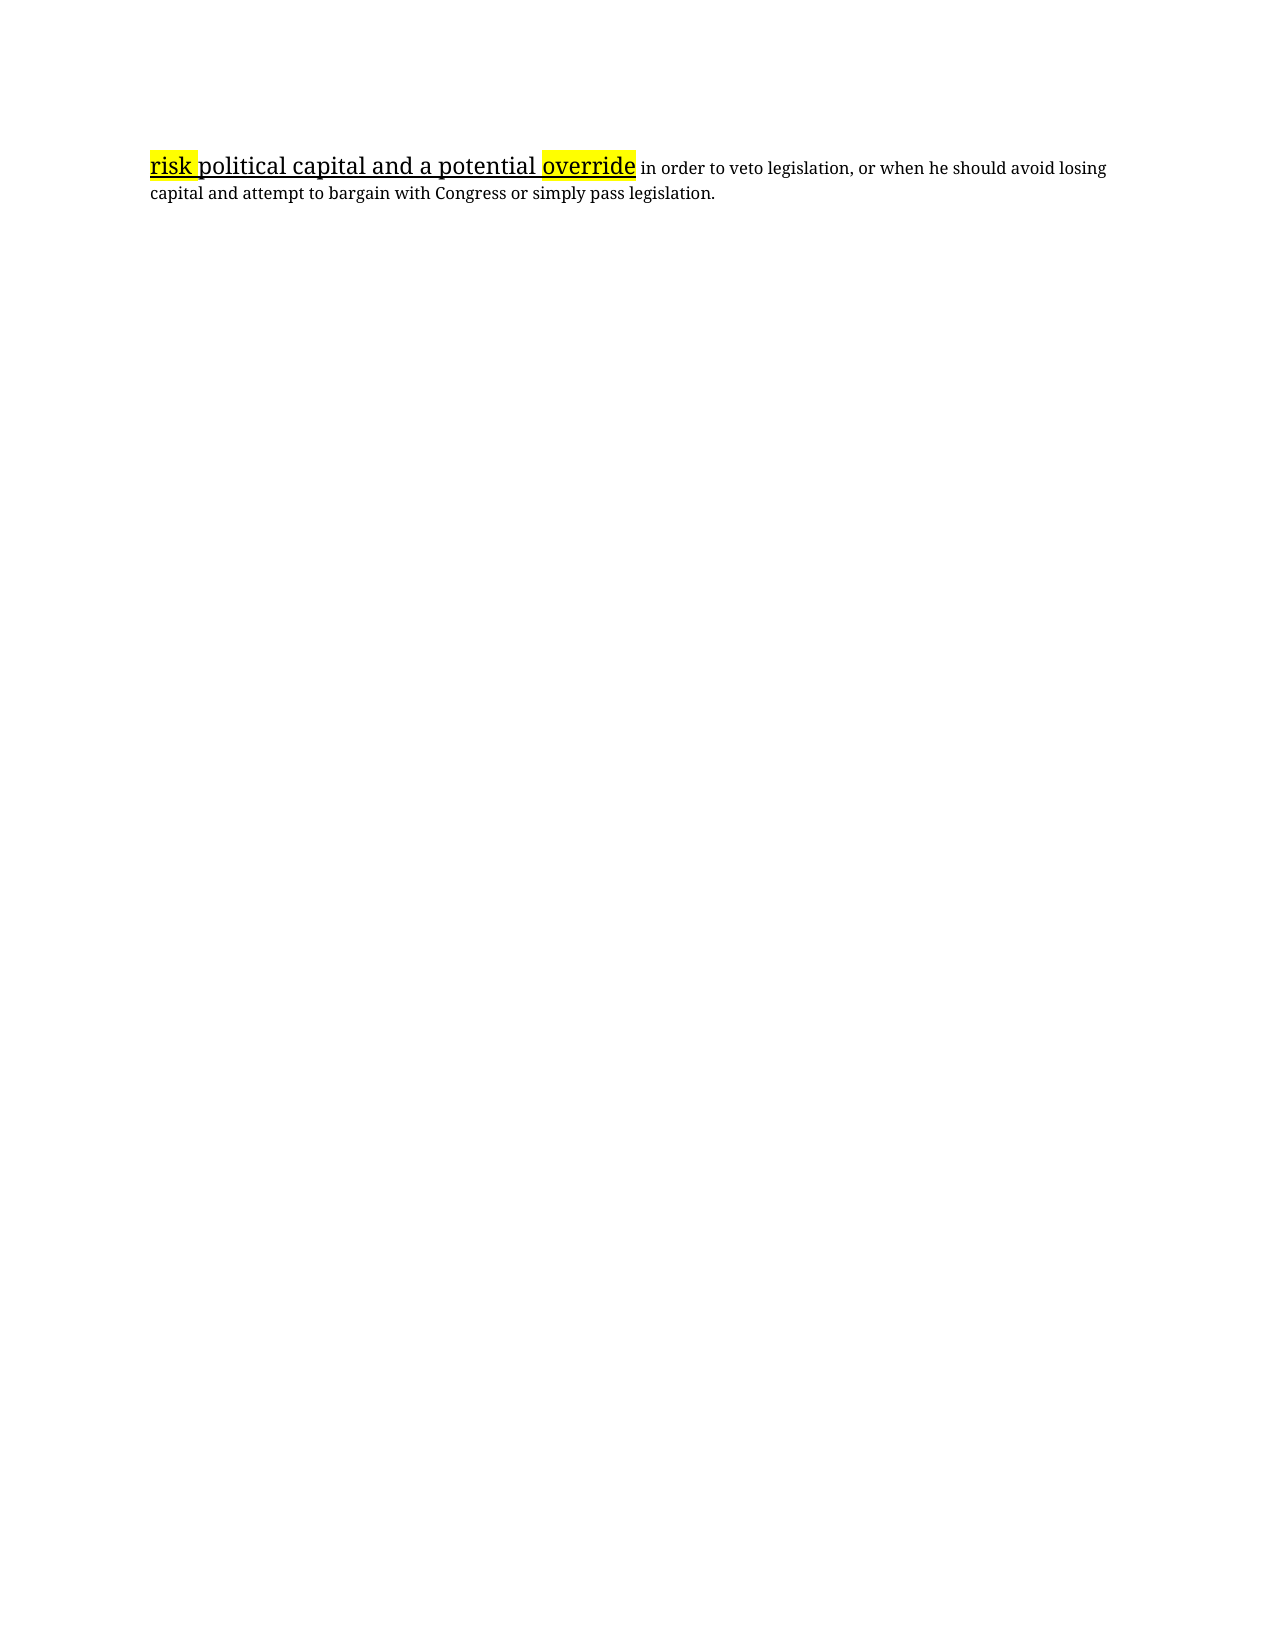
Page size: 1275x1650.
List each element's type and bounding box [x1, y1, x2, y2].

text [150, 150, 1125, 204]
